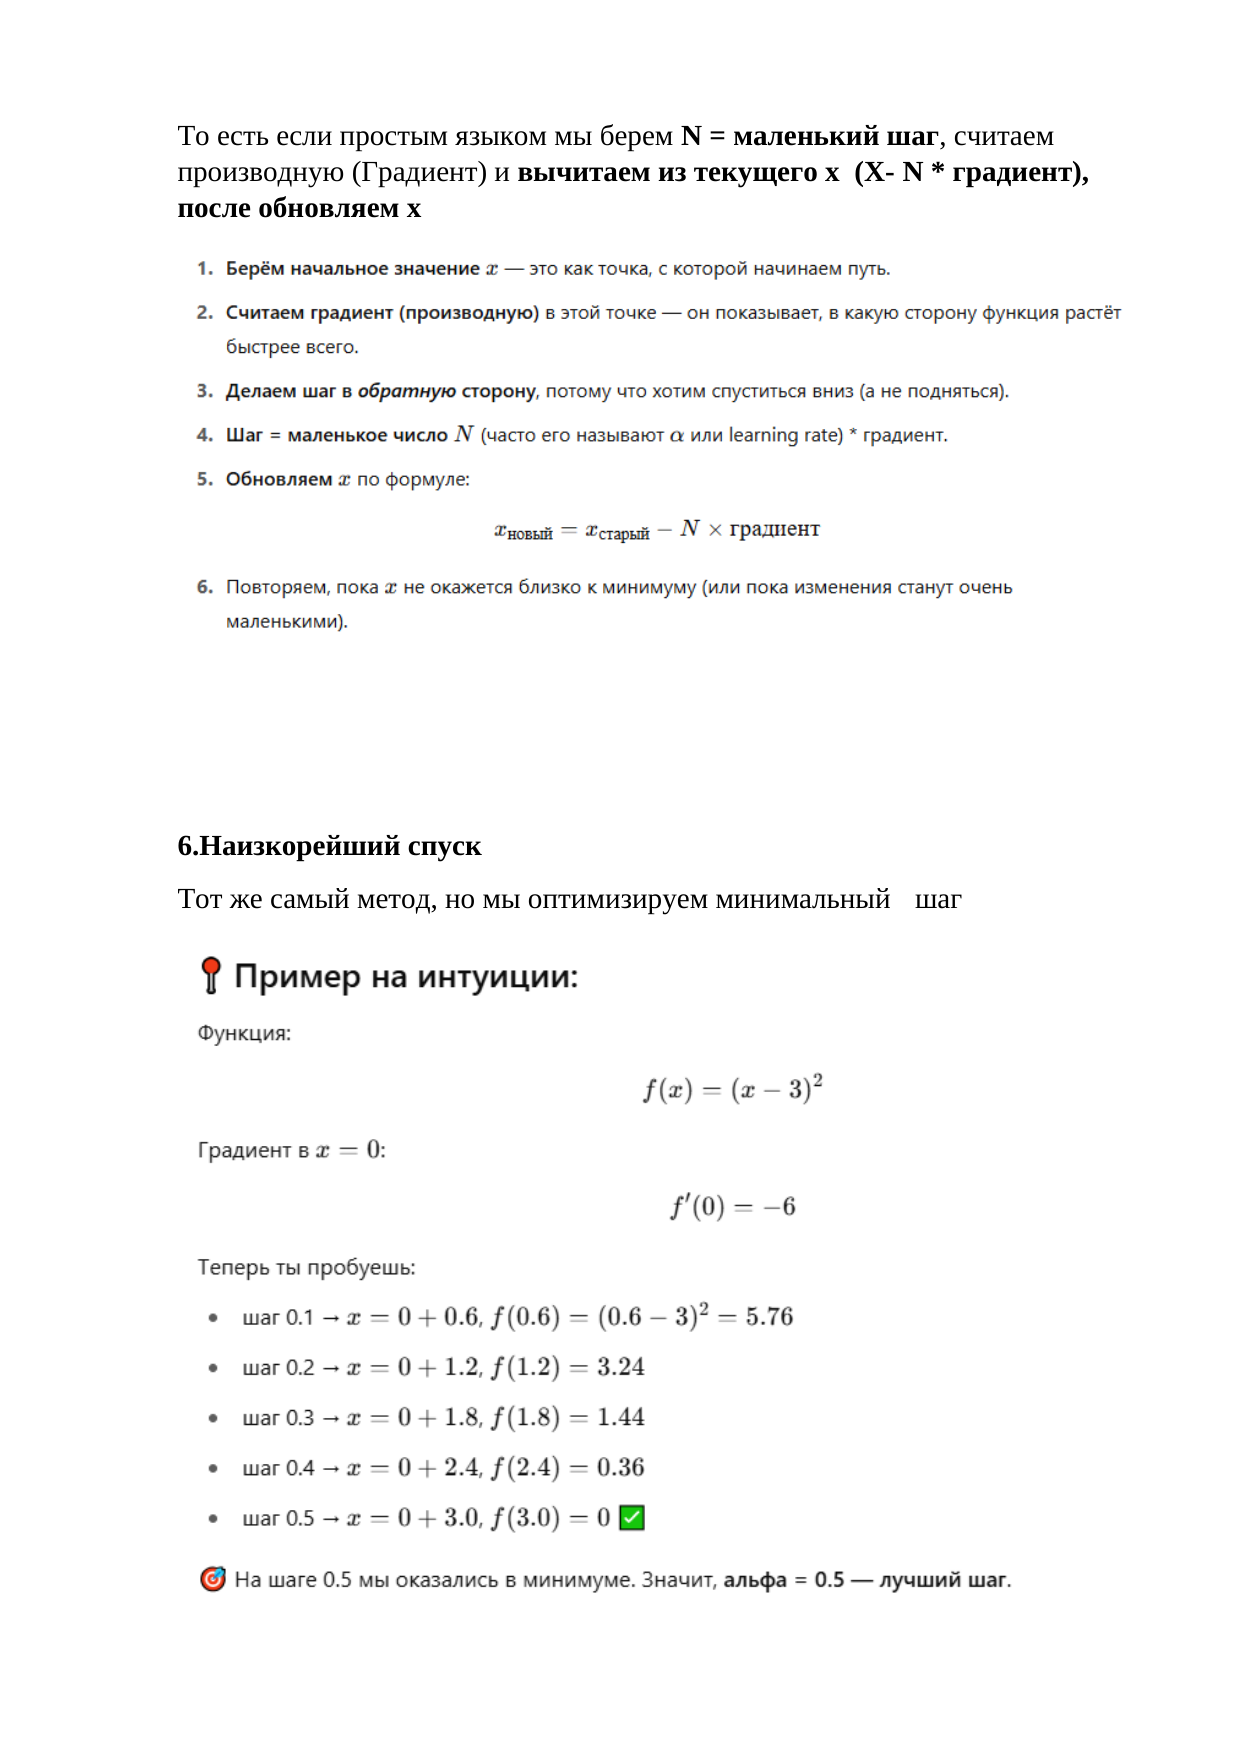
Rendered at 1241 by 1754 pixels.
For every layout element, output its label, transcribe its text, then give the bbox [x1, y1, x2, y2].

picture [177, 243, 1152, 651]
text Тот же самый метод, но мы оптимизируем минимальный шаг [177, 881, 1152, 914]
text 6.Наизкорейший спуск [177, 828, 1152, 862]
picture [177, 933, 1152, 1622]
text То есть если простым языком мы берем N = маленький шаг, считаем производную (Градиент) и вычитаем из текущего х (Х- N * градиент), после обновляем х [177, 118, 1152, 224]
